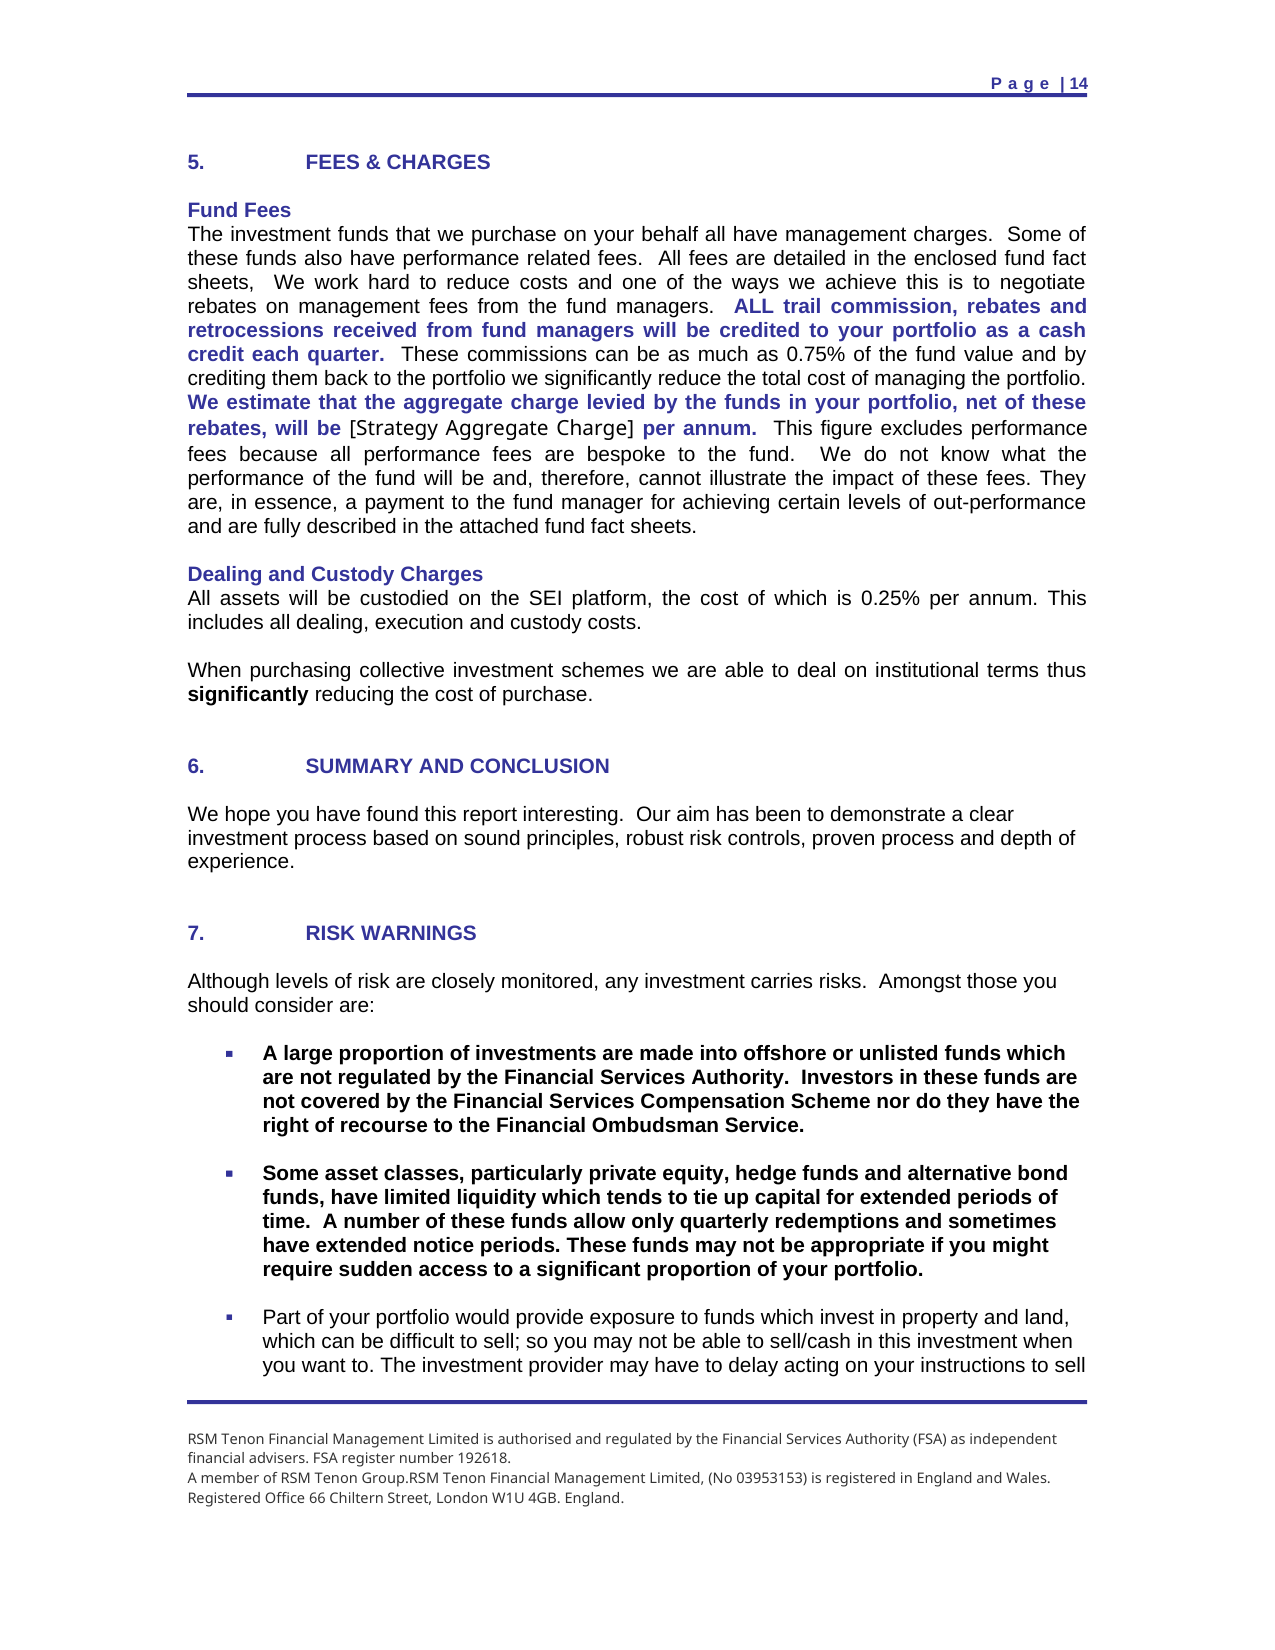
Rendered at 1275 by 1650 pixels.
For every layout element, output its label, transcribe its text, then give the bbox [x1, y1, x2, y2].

text 6. SUMMARY AND CONCLUSION [187, 753, 1088, 777]
text Dealing and Custody Charges [187, 562, 1088, 586]
list Some asset classes, particularly private equity, hedge funds and alternative bond funds, have limited liquidity which tends to tie up capital for extended periods of time. A number of these funds allow only quarterly redemptions and sometimes have extended notice periods. These funds may not be appropriate if you might require sudden access to a significant proportion of your portfolio. [225, 1161, 1088, 1281]
text Fund Fees [187, 198, 1088, 222]
text Although levels of risk are closely monitored, any investment carries risks. Amongst those you should consider are: [187, 969, 1088, 1017]
text All assets will be custodied on the SEI platform, the cost of which is 0.25% per annum. This includes all dealing, execution and custody costs. [187, 586, 1088, 634]
text When purchasing collective investment schemes we are able to deal on institutional terms thus significantly reducing the cost of purchase. [187, 658, 1088, 706]
text 7. RISK WARNINGS [187, 921, 1088, 945]
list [225, 1304, 1088, 1376]
text The investment funds that we purchase on your behalf all have management charges. Some of these funds also have performance related fees. All fees are detailed in the enclosed fund fact sheets, We work hard to reduce costs and one of the ways we achieve this is to negotiate rebates on management fees from the fund managers. ALL trail commission, rebates and retrocessions received from fund managers will be credited to your portfolio as a cash credit each quarter. These commissions can be as much as 0.75% of the fund value and by crediting them back to the portfolio we significantly reduce the total cost of managing the portfolio. We estimate that the aggregate charge levied by the funds in your portfolio, net of these rebates, will be per annum. This figure excludes performance fees because all performance fees are bespoke to the fund. We do not know what the performance of the fund will be and, therefore, cannot illustrate the impact of these fees. They are, in essence, a payment to the fund manager for achieving certain levels of out-performance and are fully described in the attached fund fact sheets. [187, 222, 1088, 538]
text 5. FEES & CHARGES [187, 150, 1088, 174]
list A large proportion of investments are made into offshore or unlisted funds which are not regulated by the Financial Services Authority. Investors in these funds are not covered by the Financial Services Compensation Scheme nor do they have the right of recourse to the Financial Ombudsman Service. [225, 1041, 1088, 1137]
text We hope you have found this report interesting. Our aim has been to demonstrate a clear investment process based on sound principles, robust risk controls, proven process and depth of experience. [187, 801, 1088, 873]
